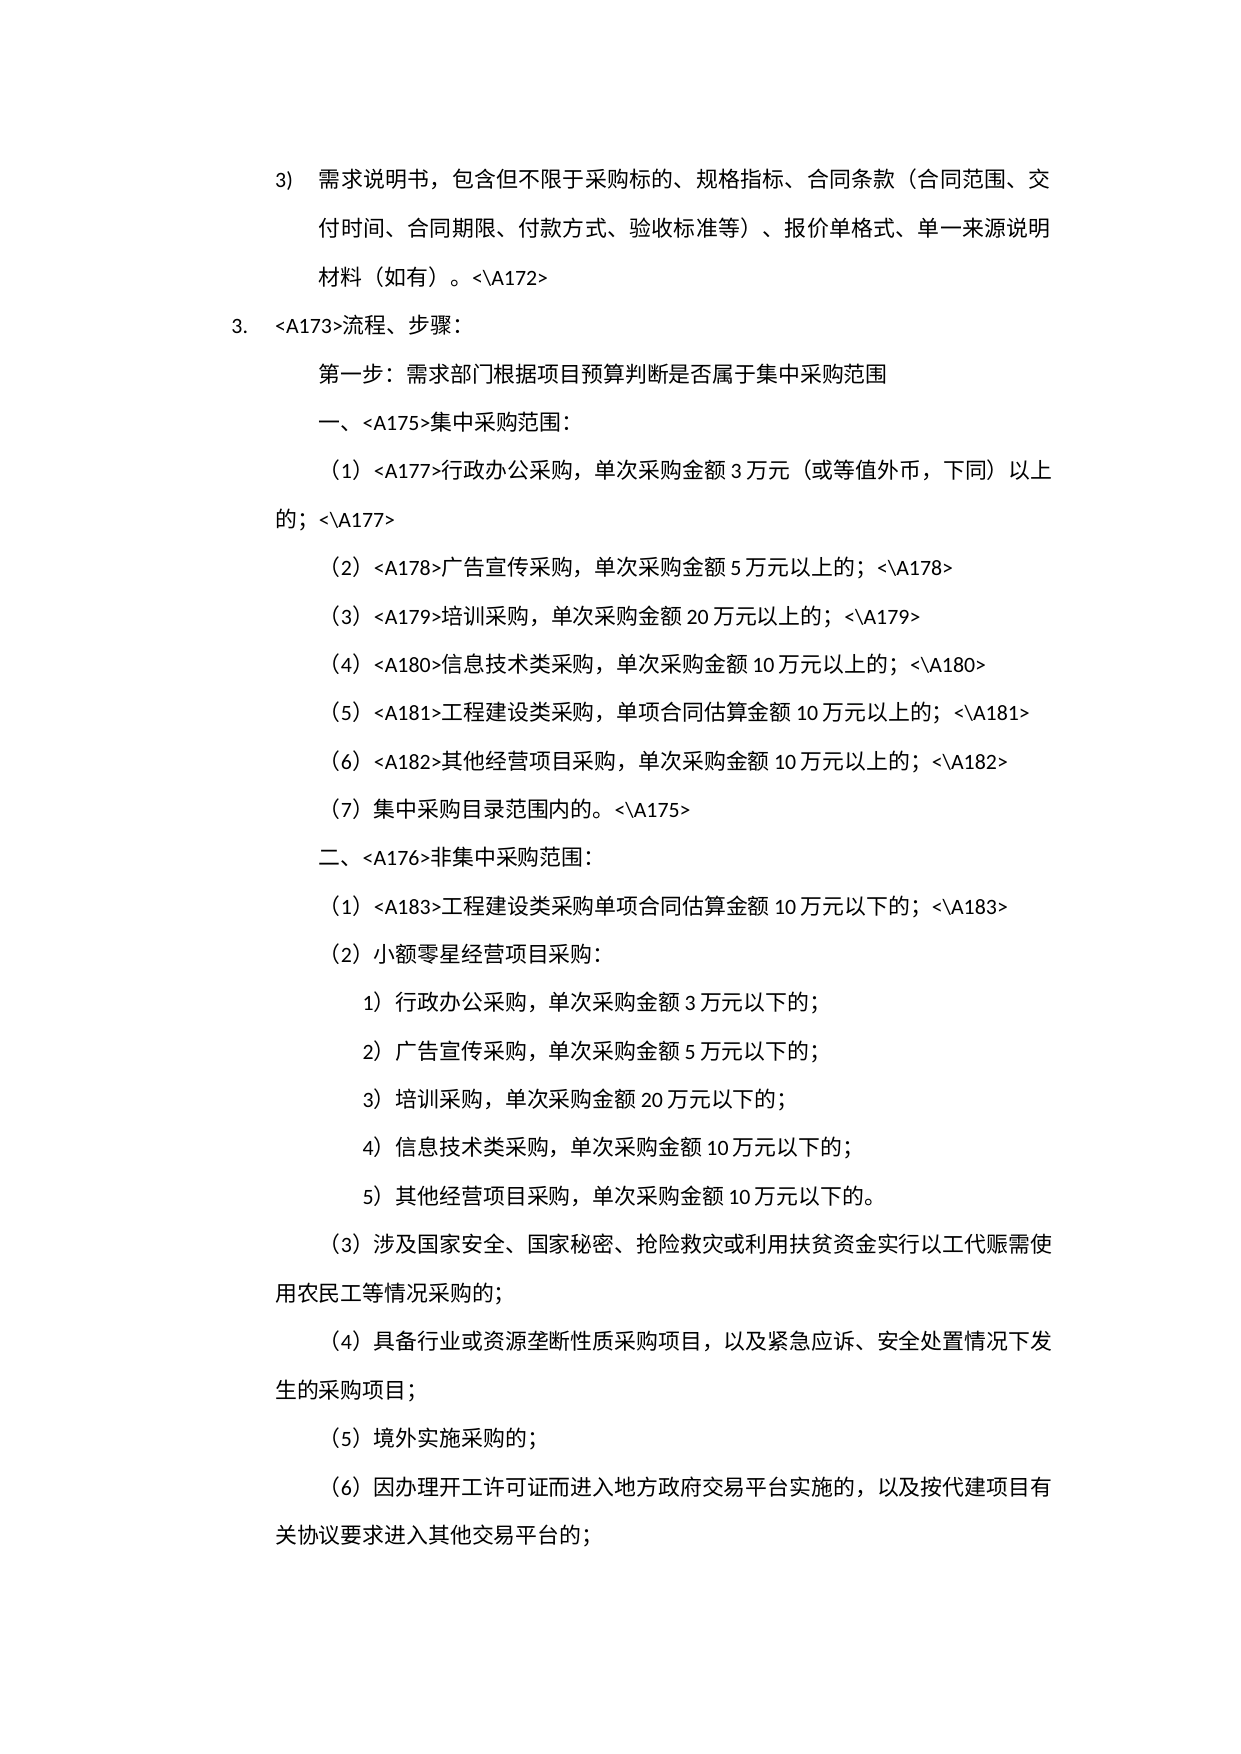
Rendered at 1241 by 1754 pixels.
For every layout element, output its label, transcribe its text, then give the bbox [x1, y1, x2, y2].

list （5）境外实施采购的； [275, 1421, 1053, 1453]
list （3）涉及国家安全、国家秘密、抢险救灾或利用扶贫资金实行以工代赈需使用农民工等情况采购的； [275, 1227, 1053, 1308]
list （2）小额零星经营项目采购： [275, 937, 1053, 969]
list <A173>流程、步骤： [231, 308, 1053, 340]
list （6）因办理开工许可证而进入地方政府交易平台实施的，以及按代建项目有关协议要求进入其他交易平台的； [275, 1469, 1053, 1550]
list （4）具备行业或资源垄断性质采购项目，以及紧急应诉、安全处置情况下发生的采购项目； [275, 1324, 1053, 1405]
list 2）广告宣传采购，单次采购金额5万元以下的； [319, 1033, 1053, 1066]
list 第一步：需求部门根据项目预算判断是否属于集中采购范围 [275, 356, 1053, 389]
list 需求说明书，包含但不限于采购标的、规格指标、合同条款（合同范围、交付时间、合同期限、付款方式、验收标准等）、报价单格式、单一来源说明材料（如有）。<\A172> [275, 162, 1053, 292]
list 1）行政办公采购，单次采购金额3万元以下的； [319, 985, 1053, 1017]
list （3）<A179>培训采购，单次采购金额20万元以上的；<\A179> [275, 598, 1053, 631]
list 4）信息技术类采购，单次采购金额10万元以下的； [319, 1130, 1053, 1162]
list （1）<A177>行政办公采购，单次采购金额3万元（或等值外币，下同）以上的；<\A177> [275, 453, 1053, 534]
list 二、<A176>非集中采购范围： [275, 840, 1053, 872]
list （4）<A180>信息技术类采购，单次采购金额10万元以上的；<\A180> [275, 647, 1053, 679]
list （1）<A183>工程建设类采购单项合同估算金额10万元以下的；<\A183> [275, 888, 1053, 921]
list （5）<A181>工程建设类采购，单项合同估算金额10万元以上的；<\A181> [275, 695, 1053, 727]
list （7）集中采购目录范围内的。<\A175> [275, 792, 1053, 824]
list 3）培训采购，单次采购金额20万元以下的； [319, 1082, 1053, 1114]
list （6）<A182>其他经营项目采购，单次采购金额10万元以上的；<\A182> [275, 743, 1053, 776]
list 一、<A175>集中采购范围： [275, 404, 1053, 437]
list 5）其他经营项目采购，单次采购金额10万元以下的。 [319, 1178, 1053, 1211]
list （2）<A178>广告宣传采购，单次采购金额5万元以上的；<\A178> [275, 550, 1053, 582]
